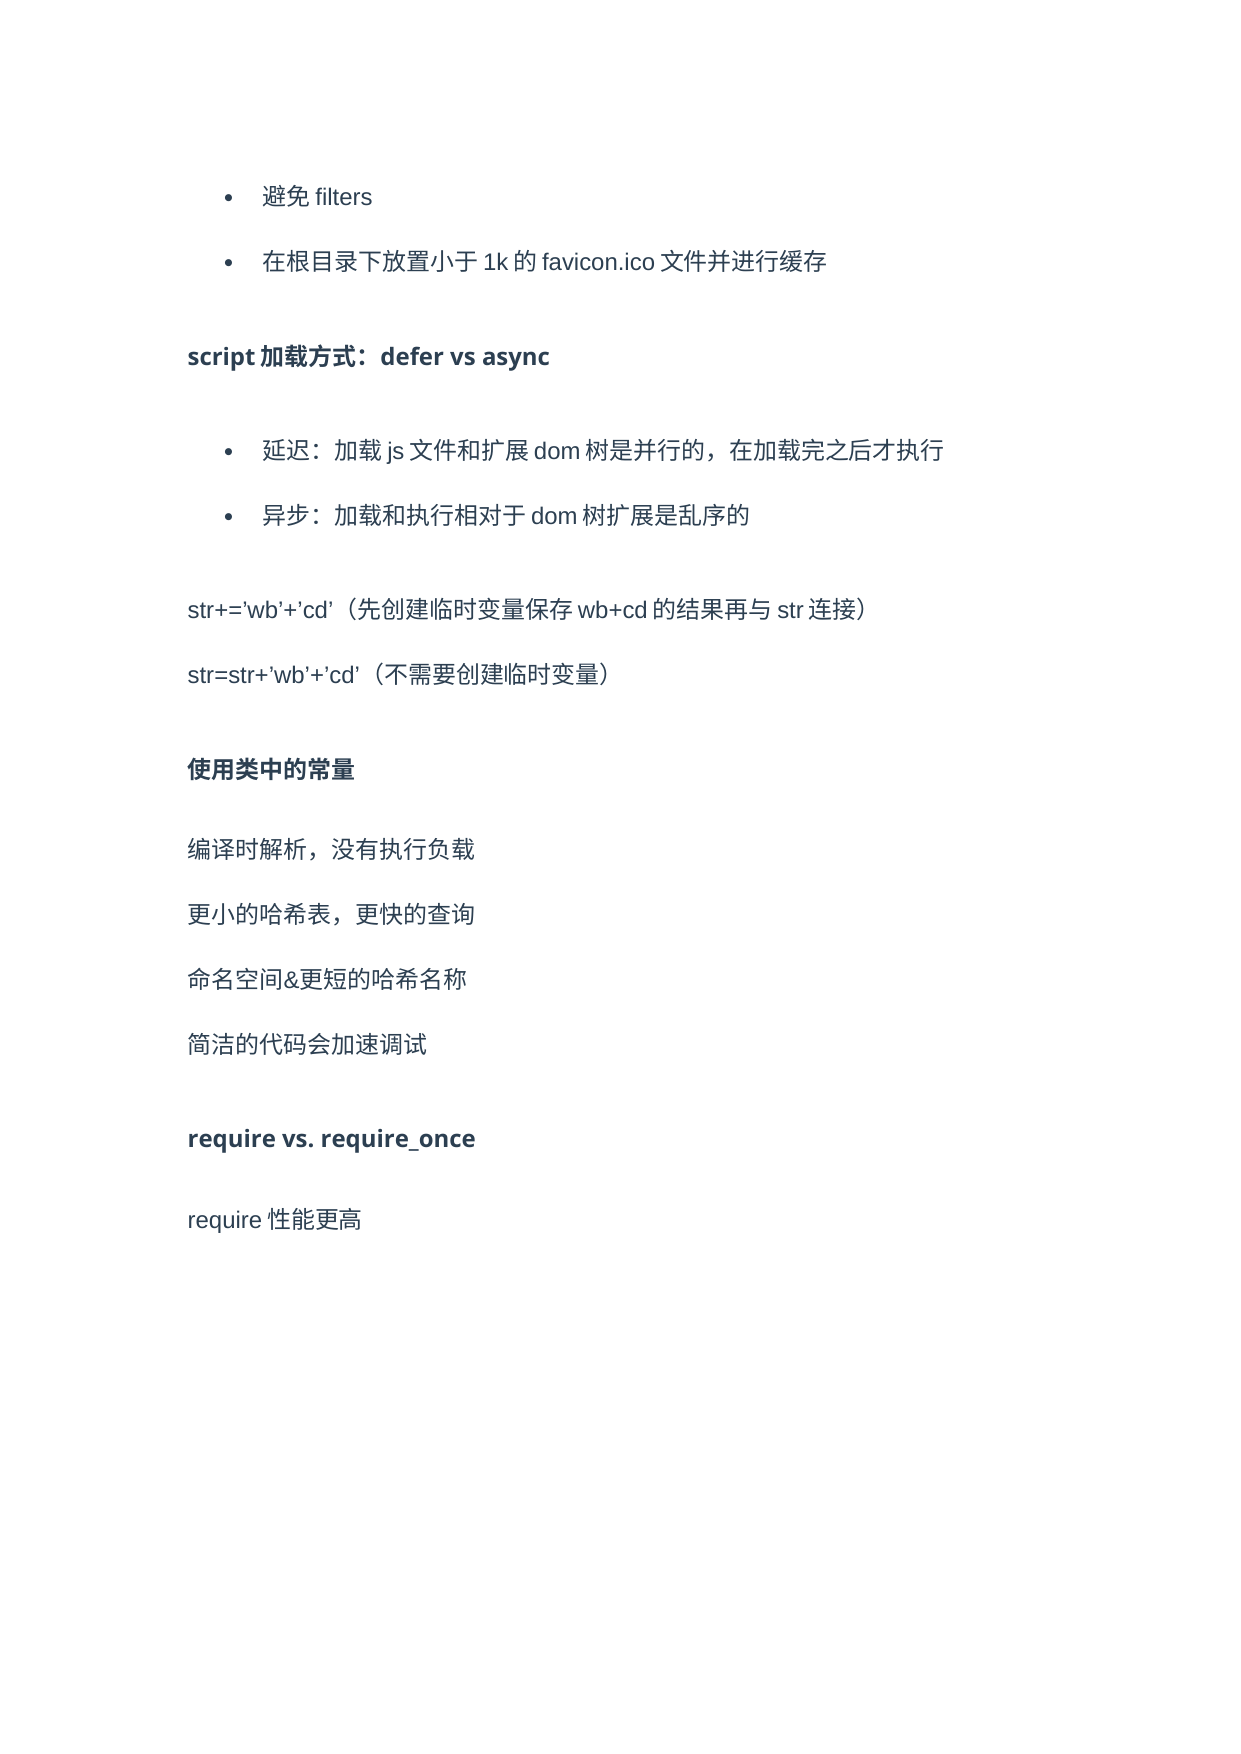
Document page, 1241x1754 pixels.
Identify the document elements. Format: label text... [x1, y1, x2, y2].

text 编译时解析，没有执行负载 更小的哈希表，更快的查询 命名空间&更短的哈希名称 简洁的代码会加速调试 [187, 815, 1053, 1075]
text require性能更高 [187, 1185, 1053, 1250]
text require vs. require_once [187, 1105, 1053, 1170]
list 延迟：加载js文件和扩展dom树是并行的，在加载完之后才执行 [225, 416, 1053, 481]
text str+=’wb’+’cd’（先创建临时变量保存wb+cd的结果再与str连接） str=str+’wb’+’cd’（不需要创建临时变量） [187, 575, 1053, 705]
list 在根目录下放置小于1k的favicon.ico文件并进行缓存 [225, 227, 1053, 292]
list 异步：加载和执行相对于dom树扩展是乱序的 [225, 481, 1053, 546]
text 使用类中的常量 [187, 735, 1053, 800]
list 避免filters [225, 162, 1053, 227]
text script加载方式：defer vs async [187, 322, 1053, 387]
